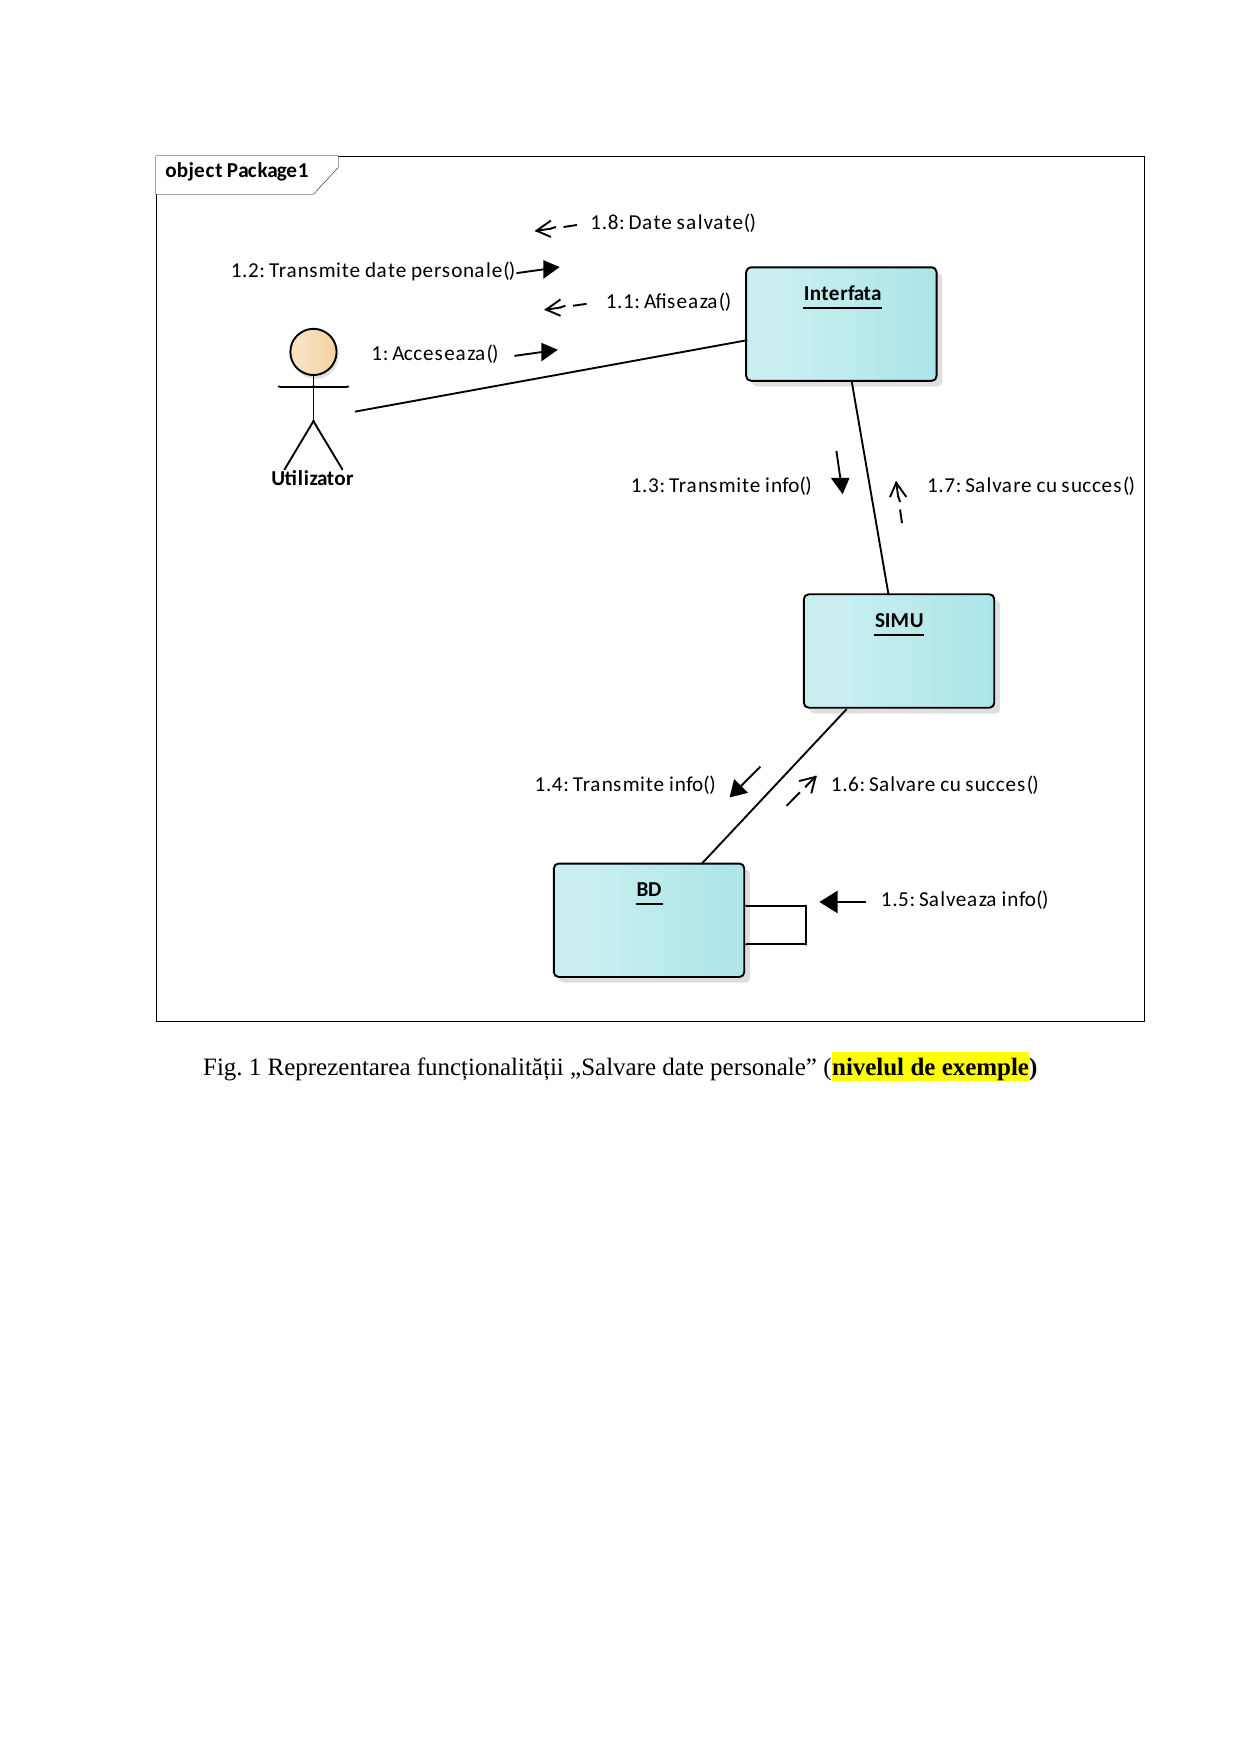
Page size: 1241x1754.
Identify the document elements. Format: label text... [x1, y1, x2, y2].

text Fig. 1 Reprezentarea funcționalității „Salvare date personale” (nivelul de exemple) [150, 1052, 832, 1081]
